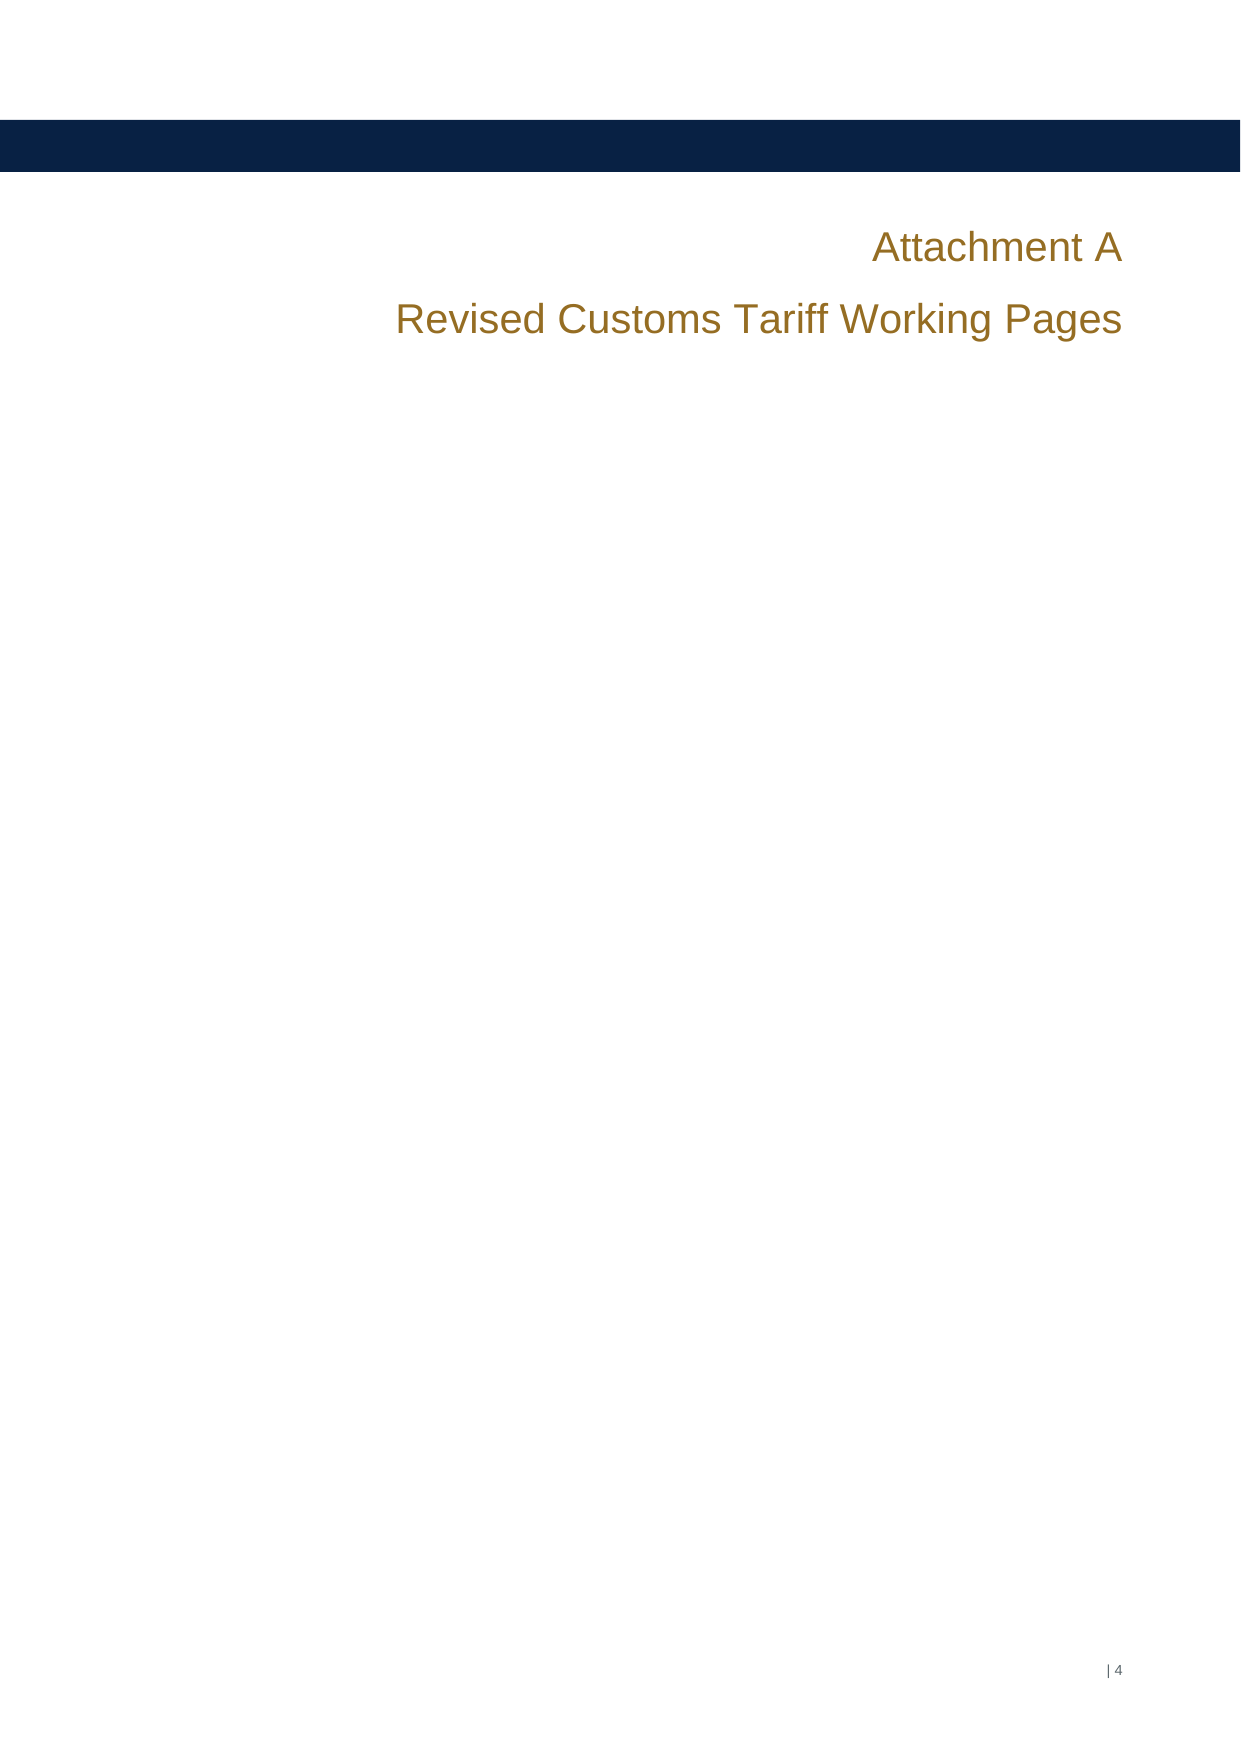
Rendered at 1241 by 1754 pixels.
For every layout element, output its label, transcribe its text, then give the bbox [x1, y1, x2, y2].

text | 4 [0, 1661, 1122, 1678]
text Attachment A Revised Customs Tariff Working Pages [395, 222, 1123, 343]
